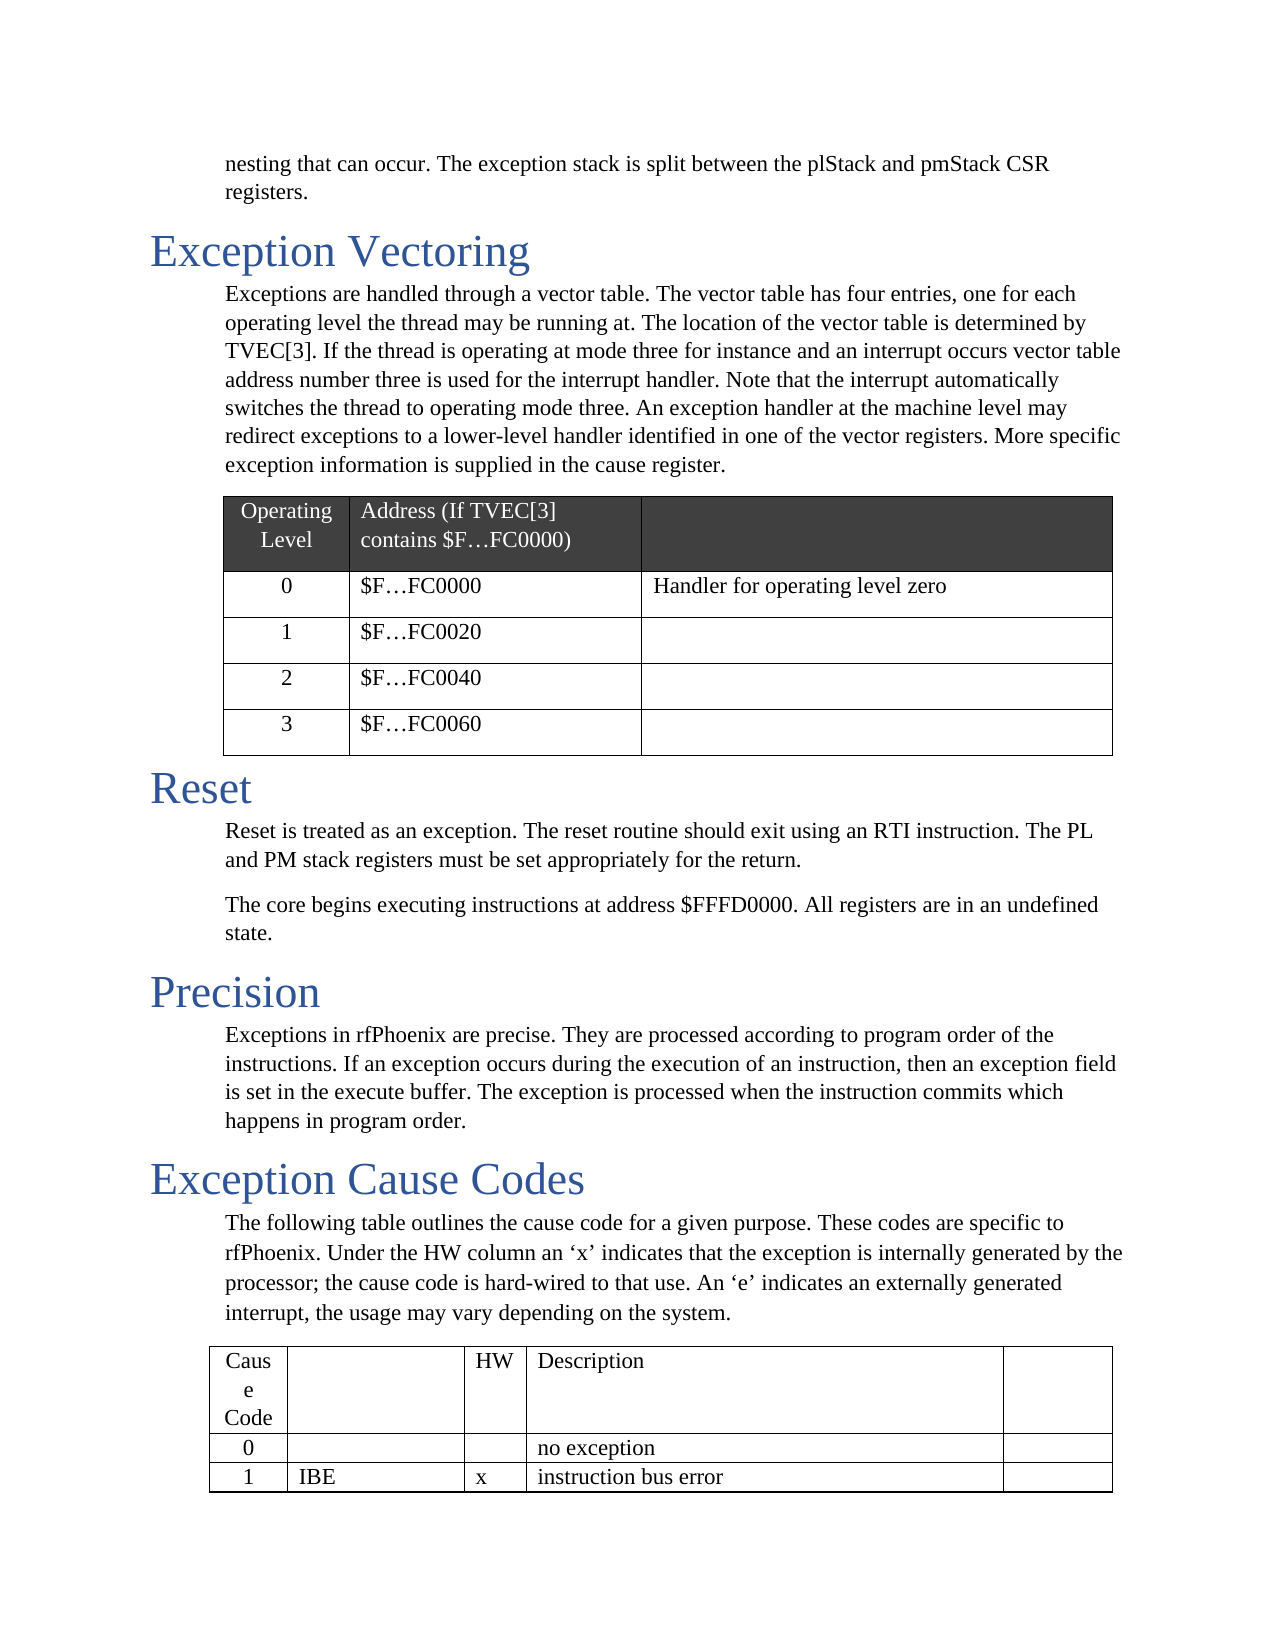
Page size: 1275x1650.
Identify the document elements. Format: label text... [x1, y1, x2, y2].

table_header [288, 1347, 464, 1432]
table_header Operating Level [224, 497, 349, 571]
table_cell $F…FC0000 [350, 572, 641, 617]
table_cell no exception [527, 1434, 1003, 1462]
table_header Description [527, 1347, 1003, 1432]
table_cell 3 [224, 710, 349, 755]
table_header [642, 497, 1112, 571]
subtitle Exception Cause Codes [150, 1152, 1125, 1204]
table_cell $F…FC0060 [350, 710, 641, 755]
table_cell [642, 664, 1112, 709]
table_cell 1 [224, 618, 349, 663]
table_cell 0 [210, 1434, 287, 1462]
table_cell [642, 618, 1112, 663]
table_header Cause Code [210, 1347, 287, 1432]
table_cell [642, 710, 1112, 755]
subtitle Precision [150, 964, 1125, 1017]
table_cell 2 [224, 664, 349, 709]
table_cell [1004, 1463, 1112, 1491]
table_cell $F…FC0040 [350, 664, 641, 709]
table_cell Handler for operating level zero [642, 572, 1112, 617]
table_cell [465, 1434, 526, 1462]
table_cell 1 [210, 1463, 287, 1491]
table_cell 0 [224, 572, 349, 617]
table_cell [1004, 1434, 1112, 1462]
table_cell IBE [288, 1463, 464, 1491]
table_cell instruction bus error [527, 1463, 1003, 1491]
text The following table outlines the cause code for a given purpose. These codes are specific to rfPhoenix. Under the HW column an ‘x’ indicates that the exception is internally generated by the processor; the cause code is hard-wired to that use. An ‘e’ indicates an externally generated interrupt, the usage may vary depending on the system. [225, 1209, 1125, 1326]
text Exceptions in rfPhoenix are precise. They are processed according to program order of the instructions. If an exception occurs during the execution of an instruction, then an exception field is set in the execute buffer. The exception is processed when the instruction commits which happens in program order. [225, 1021, 1125, 1133]
table_cell $F…FC0020 [350, 618, 641, 663]
table_cell [288, 1434, 464, 1462]
table_header HW [465, 1347, 526, 1432]
table_header [1004, 1347, 1112, 1432]
subtitle Exception Vectoring [150, 223, 1125, 276]
table_header Address (If TVEC[3] contains $F…FC0000) [350, 497, 641, 571]
subtitle Reset [150, 761, 1125, 813]
text The core begins executing instructions at address $FFFD0000. All registers are in an undefined state. [225, 891, 1125, 946]
text Reset is treated as an exception. The reset routine should exit using an RTI instruction. The PL and PM stack registers must be set appropriately for the return. [225, 817, 1125, 872]
table_cell x [465, 1463, 526, 1491]
